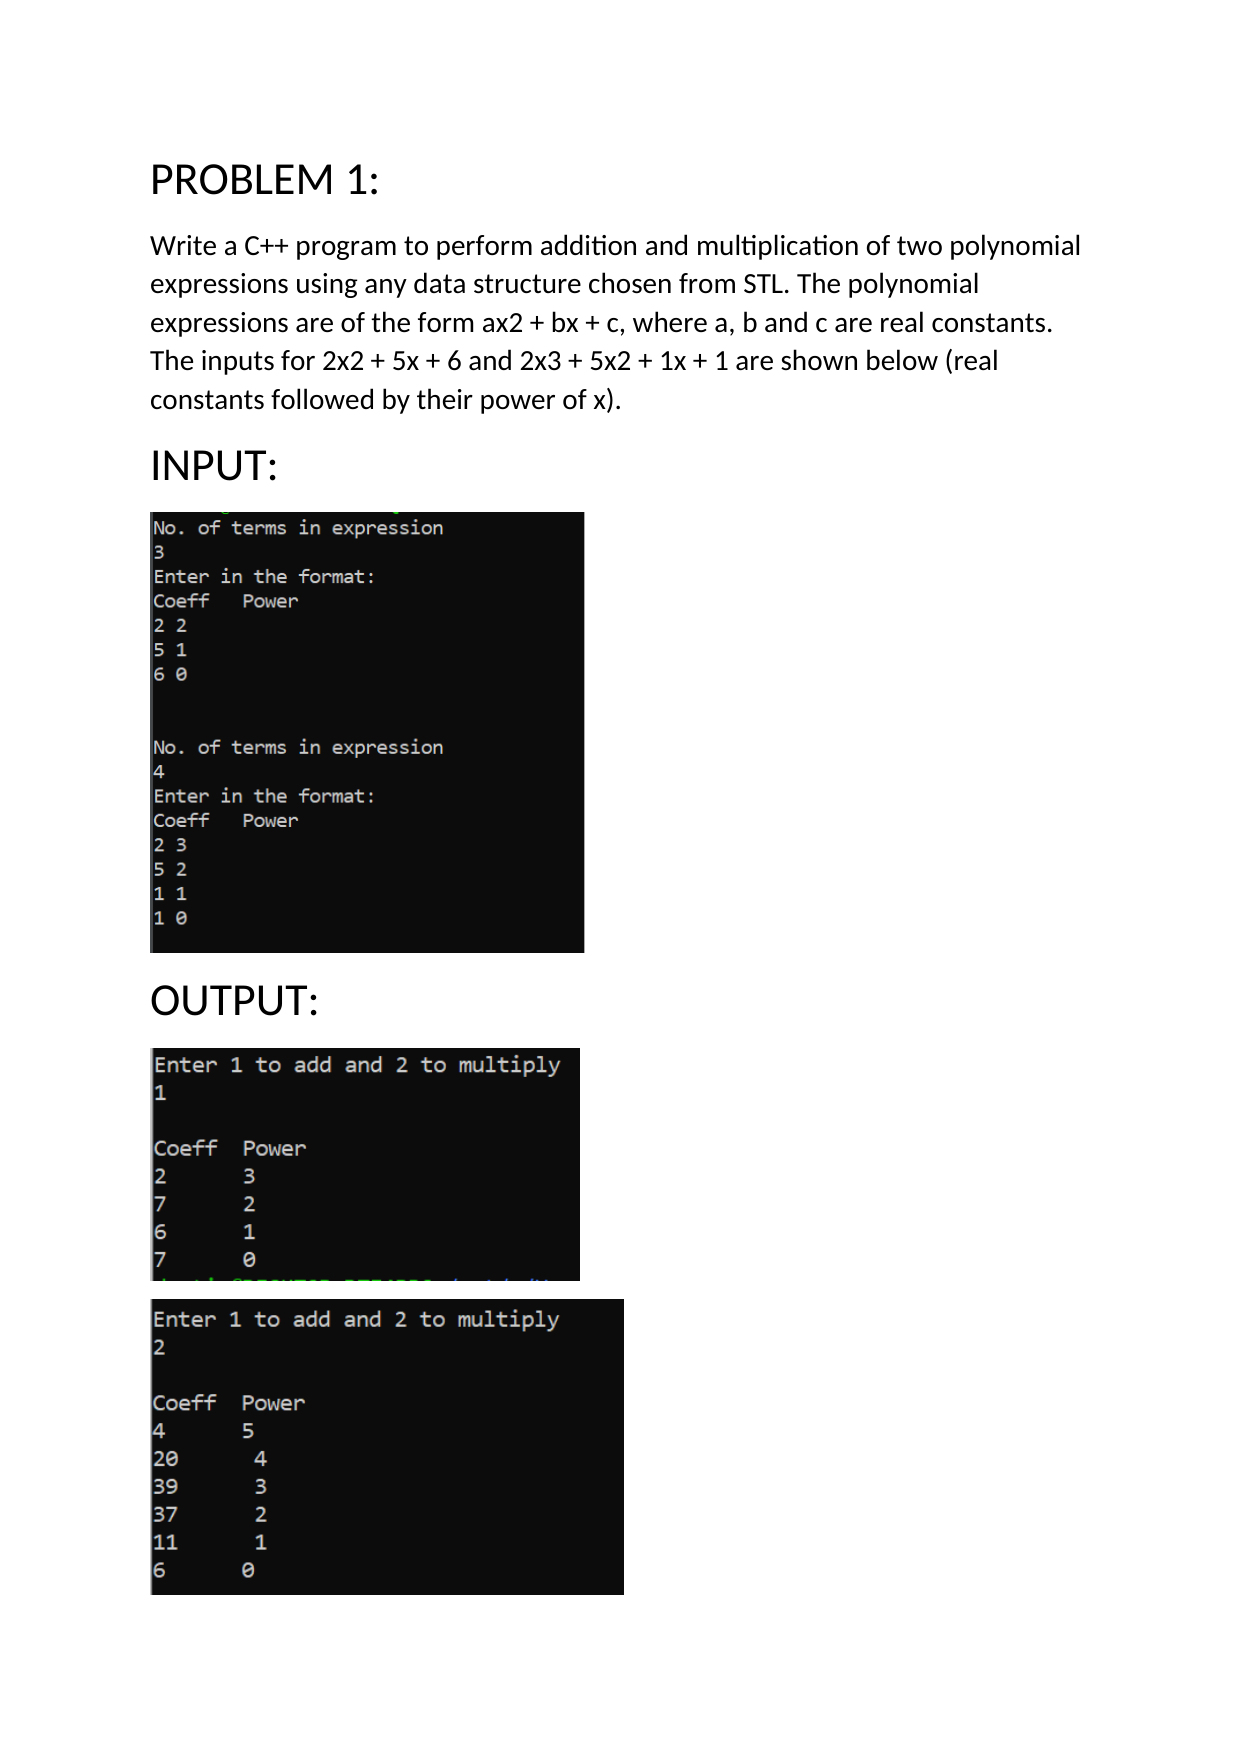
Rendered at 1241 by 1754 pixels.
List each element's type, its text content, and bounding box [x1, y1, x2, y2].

picture [150, 1299, 624, 1595]
picture [150, 512, 585, 953]
text OUTPUT: [150, 971, 1090, 1027]
text INPUT: [150, 436, 1090, 492]
text PROBLEM 1: [150, 150, 1090, 206]
picture [150, 1048, 580, 1281]
text Write a C++ program to perform addition and multiplication of two polynomial expressions using any data structure chosen from STL. The polynomial expressions are of the form ax2 + bx + c, where a, b and c are real constants. The inputs for 2x2 + 5x + 6 and 2x3 + 5x2 + 1x + 1 are shown below (real constants followed by their power of x). [150, 227, 1090, 416]
